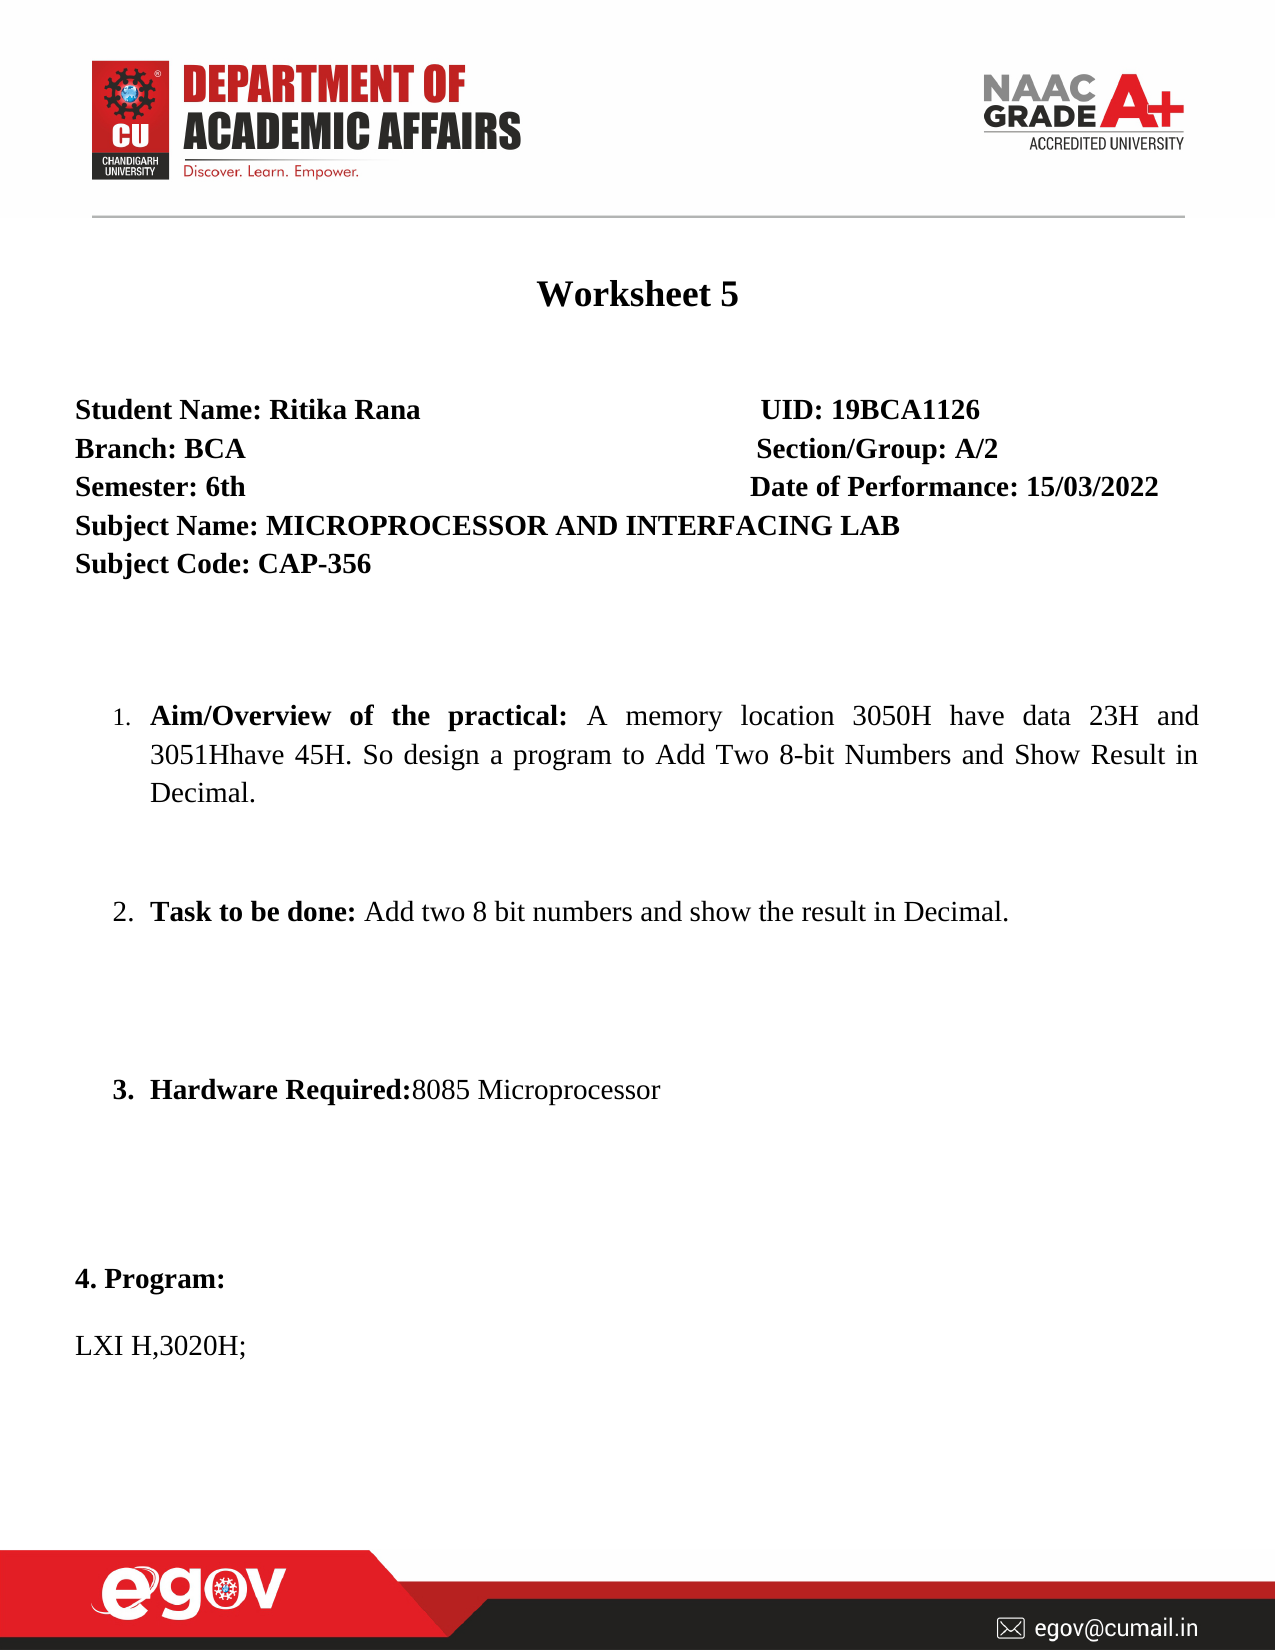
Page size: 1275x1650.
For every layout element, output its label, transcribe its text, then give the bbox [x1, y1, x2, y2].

picture [0, 0, 1275, 218]
text Semester: 6th Date of Performance: 15/03/2022 [75, 469, 1200, 503]
list Task to be done: Add two 8 bit numbers and show the result in Decimal. [112, 894, 1200, 928]
text Subject Name: MICROPROCESSOR AND INTERFACING LAB [75, 508, 1200, 542]
picture [0, 1549, 1275, 1650]
text Subject Code: CAP-356 [75, 547, 1200, 580]
text 4. Program: [75, 1261, 1200, 1294]
text Student Name: Ritika Rana UID: 19BCA1126 [75, 392, 1200, 426]
list Hardware Required:8085 Microprocessor [112, 1072, 1200, 1106]
text Worksheet 5 [75, 271, 1200, 314]
text Branch: BCA Section/Group: A/2 [75, 431, 1200, 464]
text LXI H,3020H; [75, 1328, 1200, 1362]
list Aim/Overview of the practical: A memory location 3050H have data 23H and 3051Hhave 45H. So design a program to Add Two 8-bit Numbers and Show Result in Decimal. [112, 698, 1200, 809]
